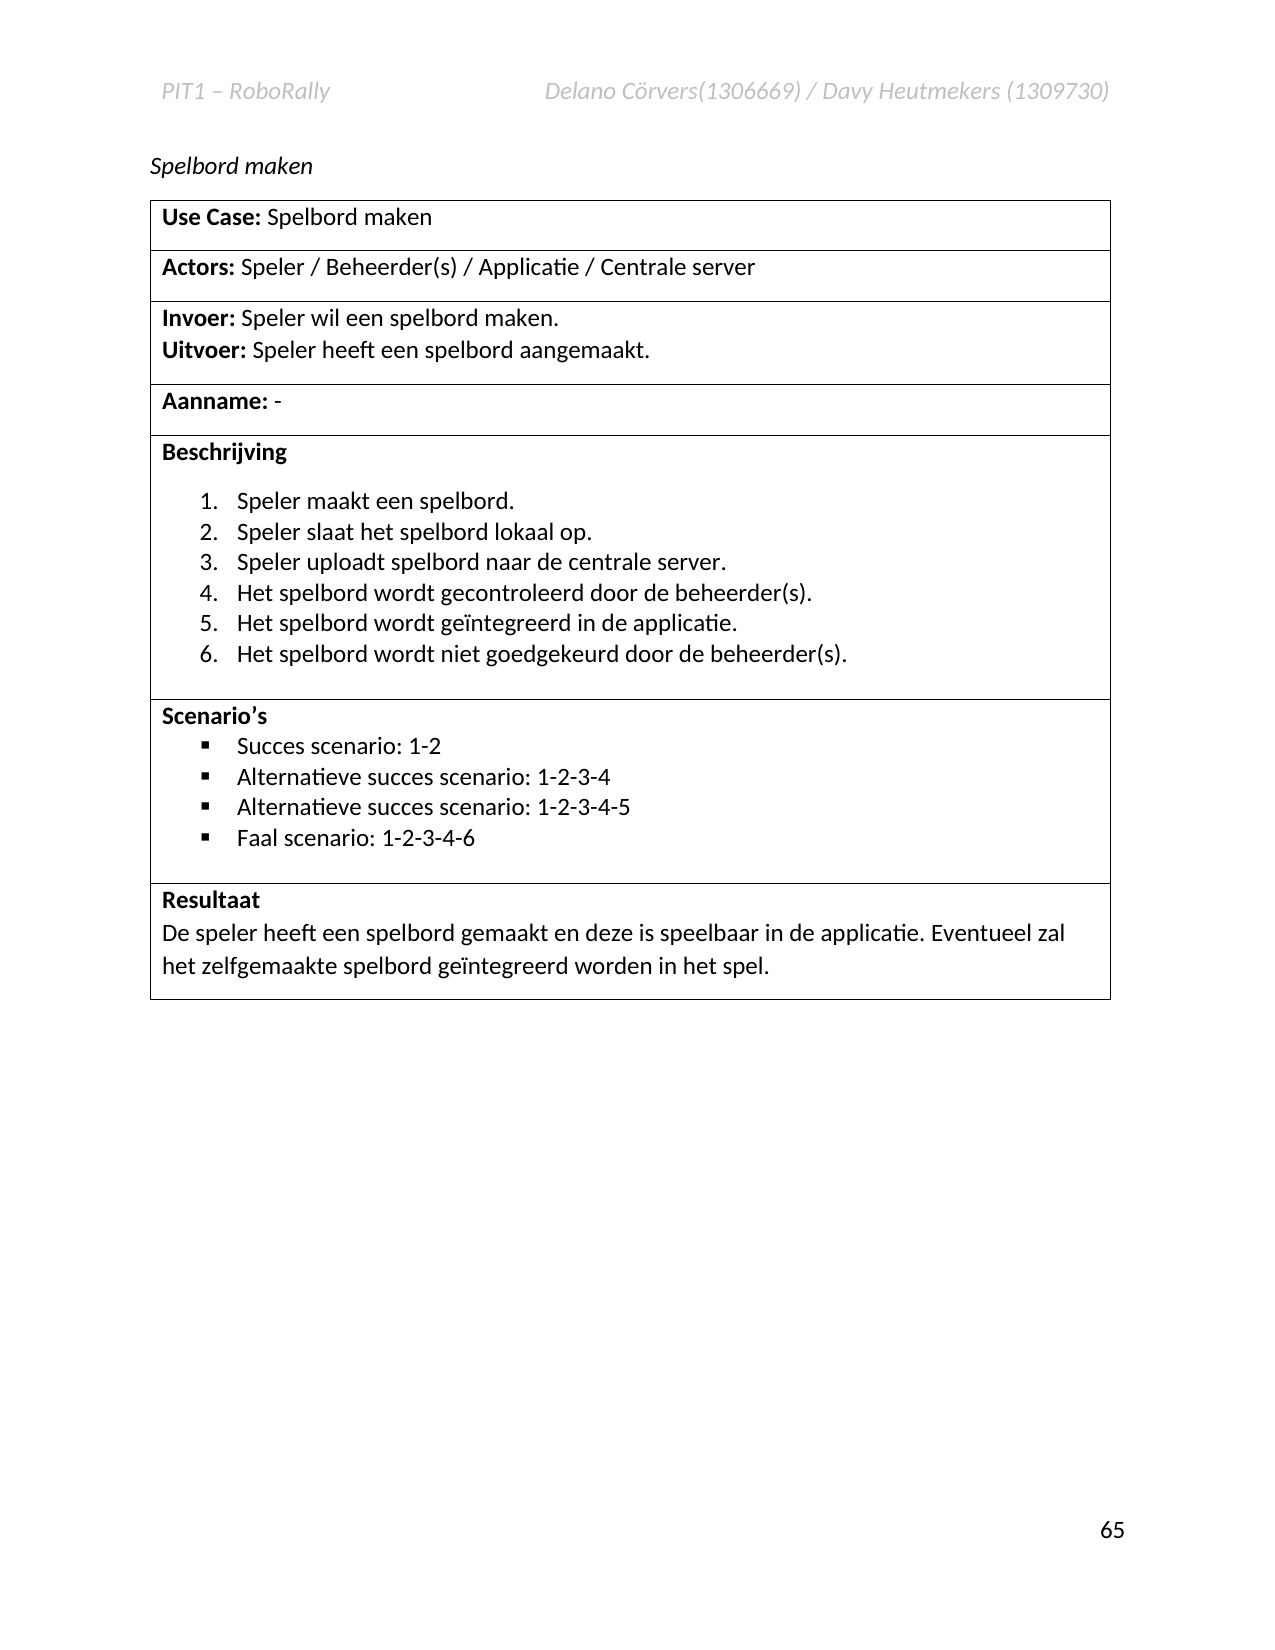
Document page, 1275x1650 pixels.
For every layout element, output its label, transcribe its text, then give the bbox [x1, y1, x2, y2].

text Spelbord maken [150, 150, 1125, 181]
table_cell Resultaat De speler heeft een spelbord gemaakt en deze is speelbaar in de applicatie. Eventueel zal het zelfgemaakte spelbord geïntegreerd worden in het spel. [151, 884, 1110, 999]
table_cell Beschrijving Speler maakt een spelbord. Speler slaat het spelbord lokaal op. Speler uploadt spelbord naar de centrale server. Het spelbord wordt gecontroleerd door de beheerder(s). Het spelbord wordt geïntegreerd in de applicatie. Het spelbord wordt niet goedgekeurd door de beheerder(s). [151, 436, 1110, 699]
table_header Use Case: Spelbord maken [151, 201, 1110, 250]
table_cell Invoer: Speler wil een spelbord maken. Uitvoer: Speler heeft een spelbord aangemaakt. [151, 302, 1110, 384]
table_cell Scenario’s Succes scenario: 1-2 Alternatieve succes scenario: 1-2-3-4 Alternatieve succes scenario: 1-2-3-4-5 Faal scenario: 1-2-3-4-6 [151, 700, 1110, 883]
table_cell Aanname: - [151, 385, 1110, 434]
table_cell Actors: Speler / Beheerder(s) / Applicatie / Centrale server [151, 251, 1110, 301]
